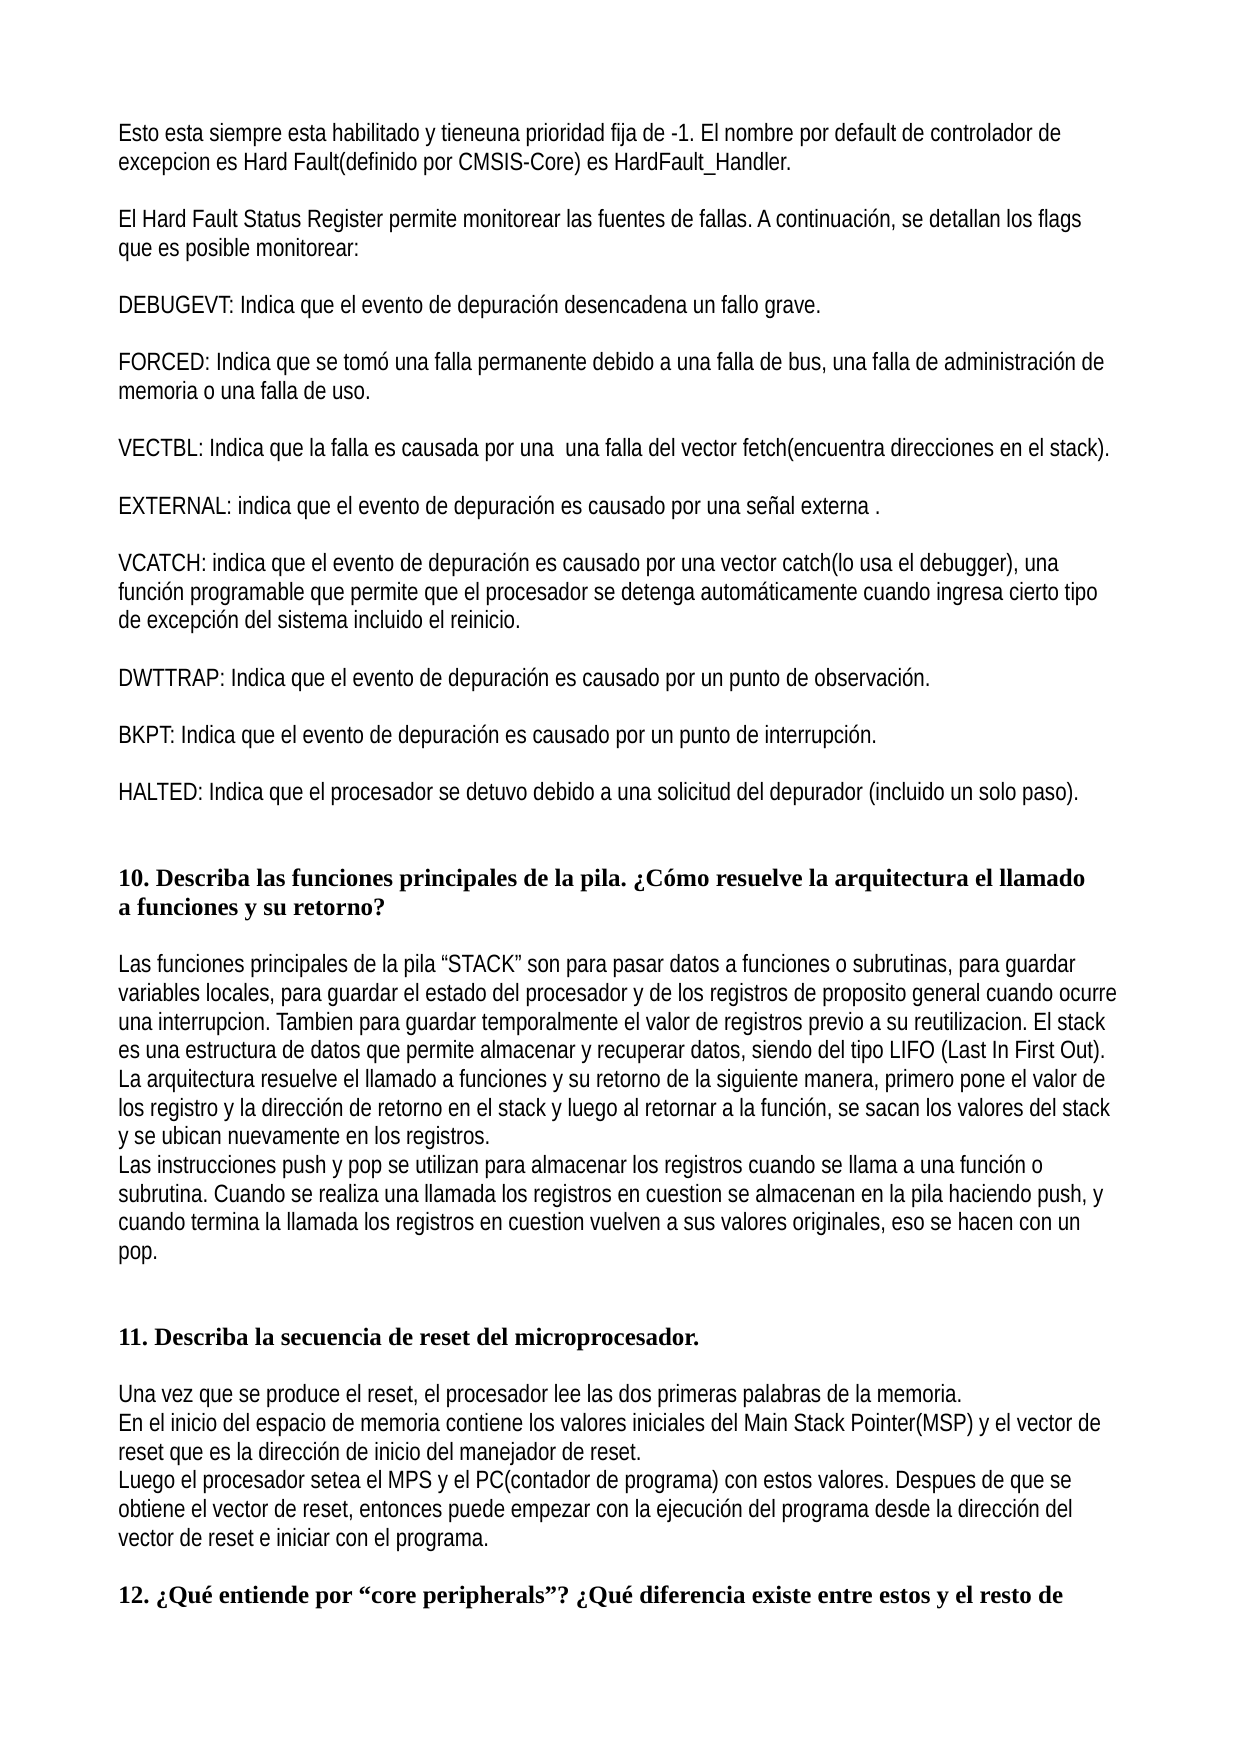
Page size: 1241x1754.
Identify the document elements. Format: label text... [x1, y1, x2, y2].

text HALTED: Indica que el procesador se detuvo debido a una solicitud del depurador (incluido un solo paso). [118, 777, 1122, 806]
text 12. ¿Qué entiende por “core peripherals”? ¿Qué diferencia existe entre estos y el resto de [118, 1580, 1122, 1609]
text 10. Describa las funciones principales de la pila. ¿Cómo resuelve la arquitectura el llamado [118, 863, 1122, 892]
text Las instrucciones push y pop se utilizan para almacenar los registros cuando se llama a una función o subrutina. Cuando se realiza una llamada los registros en cuestion se almacenan en la pila haciendo push, y cuando termina la llamada los registros en cuestion vuelven a sus valores originales, eso se hacen con un pop. [118, 1150, 1122, 1264]
text FORCED: Indica que se tomó una falla permanente debido a una falla de bus, una falla de administración de memoria o una falla de uso. [118, 347, 1122, 404]
text En el inicio del espacio de memoria contiene los valores iniciales del Main Stack Pointer(MSP) y el vector de reset que es la dirección de inicio del manejador de reset. [118, 1408, 1122, 1465]
text EXTERNAL: indica que el evento de depuración es causado por una señal externa . [118, 491, 1122, 519]
text a funciones y su retorno? [118, 892, 1122, 921]
text VECTBL: Indica que la falla es causada por una una falla del vector fetch(encuentra direcciones en el stack). [118, 433, 1122, 462]
text El Hard Fault Status Register permite monitorear las fuentes de fallas. A continuación, se detallan los flags que es posible monitorear: [118, 204, 1122, 261]
text Una vez que se produce el reset, el procesador lee las dos primeras palabras de la memoria. [118, 1379, 1122, 1408]
text 11. Describa la secuencia de reset del microprocesador. [118, 1322, 1122, 1351]
text Las funciones principales de la pila “STACK” son para pasar datos a funciones o subrutinas, para guardar variables locales, para guardar el estado del procesador y de los registros de proposito general cuando ocurre una interrupcion. Tambien para guardar temporalmente el valor de registros previo a su reutilizacion. El stack es una estructura de datos que permite almacenar y recuperar datos, siendo del tipo LIFO (Last In First Out). La arquitectura resuelve el llamado a funciones y su retorno de la siguiente manera, primero pone el valor de los registro y la dirección de retorno en el stack y luego al retornar a la función, se sacan los valores del stack y se ubican nuevamente en los registros. [118, 949, 1122, 1150]
text DWTTRAP: Indica que el evento de depuración es causado por un punto de observación. [118, 662, 1122, 691]
text VCATCH: indica que el evento de depuración es causado por una vector catch(lo usa el debugger), una función programable que permite que el procesador se detenga automáticamente cuando ingresa cierto tipo de excepción del sistema incluido el reinicio. [118, 548, 1122, 634]
text Esto esta siempre esta habilitado y tieneuna prioridad fija de -1. El nombre por default de controlador de excepcion es Hard Fault(definido por CMSIS-Core) es HardFault_Handler. [118, 118, 1122, 175]
text Luego el procesador setea el MPS y el PC(contador de programa) con estos valores. Despues de que se obtiene el vector de reset, entonces puede empezar con la ejecución del programa desde la dirección del vector de reset e iniciar con el programa. [118, 1465, 1122, 1551]
text DEBUGEVT: Indica que el evento de depuración desencadena un fallo grave. [118, 290, 1122, 319]
text BKPT: Indica que el evento de depuración es causado por un punto de interrupción. [118, 720, 1122, 748]
